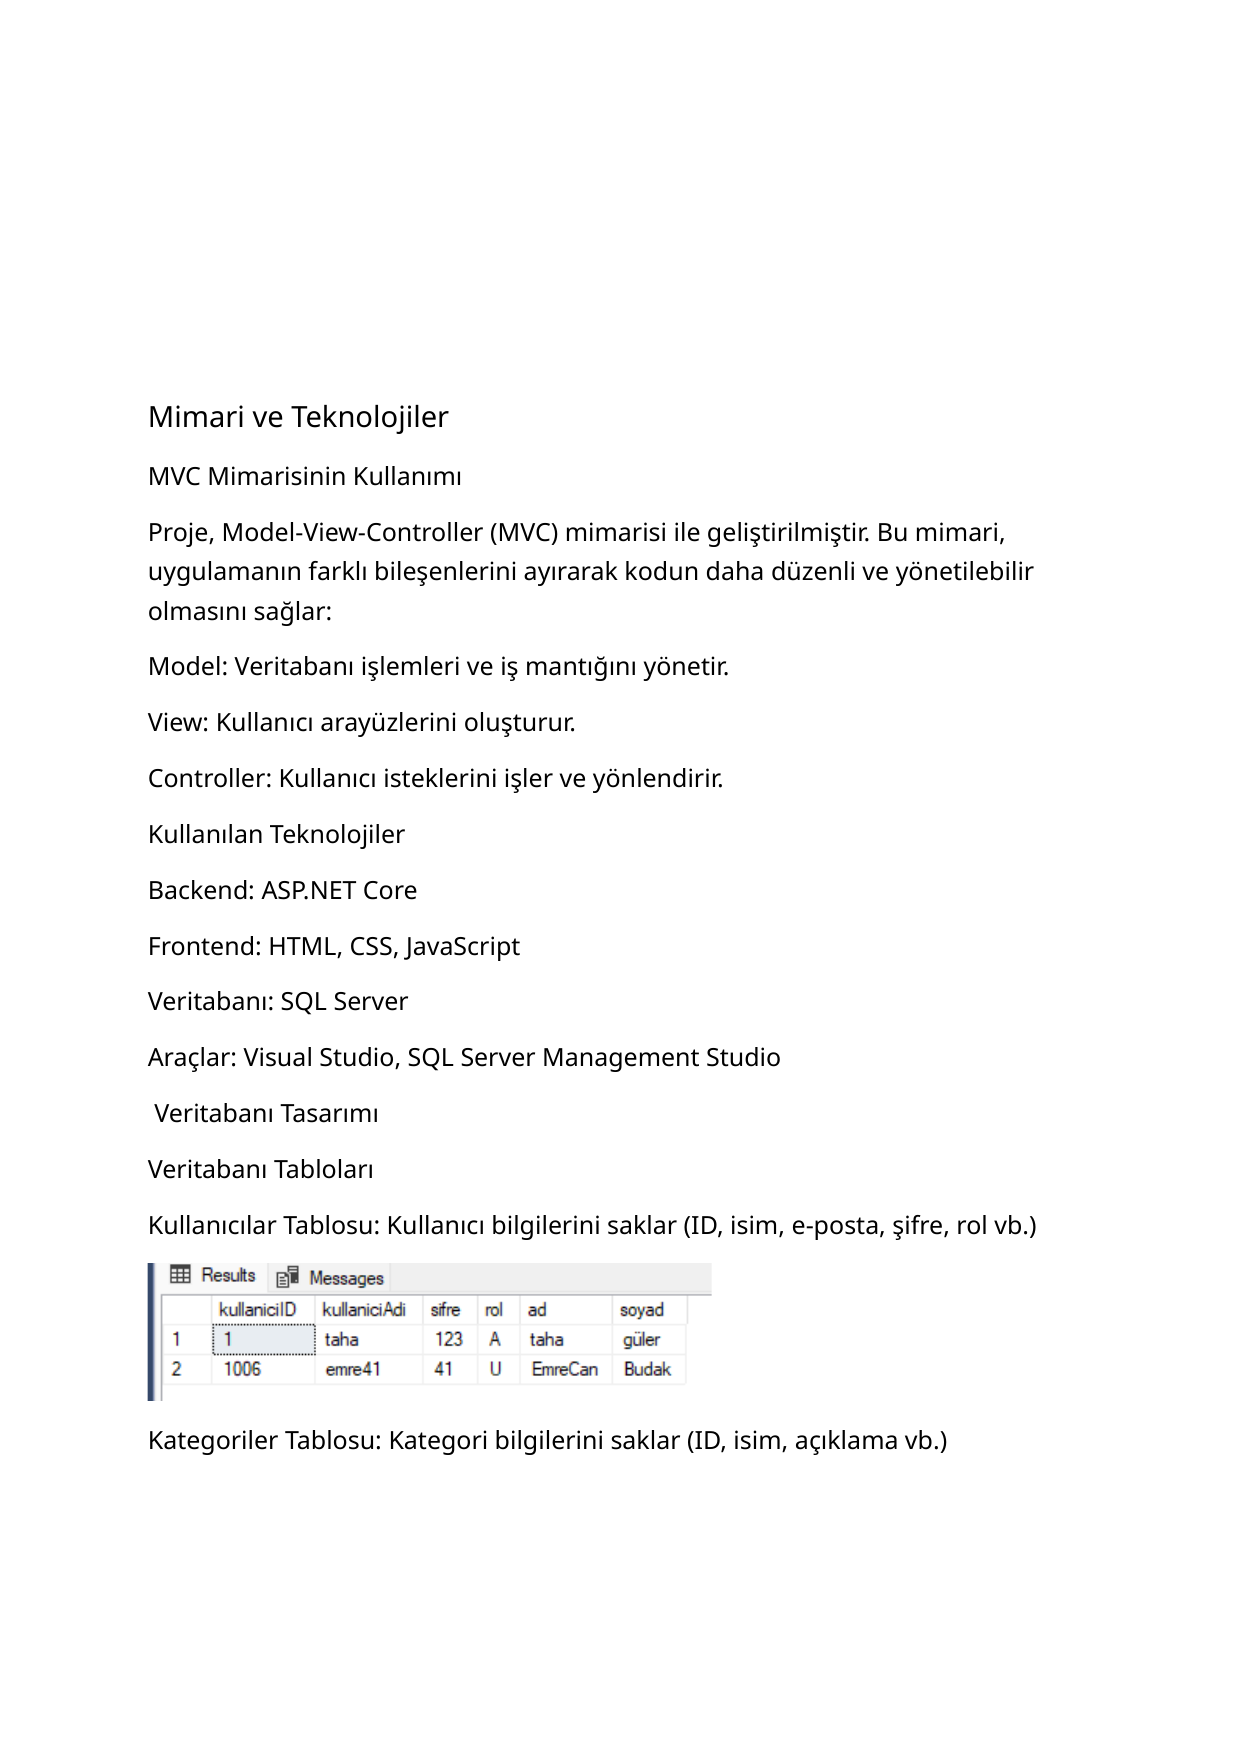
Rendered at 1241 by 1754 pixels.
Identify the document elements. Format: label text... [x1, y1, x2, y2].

text Kategoriler Tablosu: Kategori bilgilerini saklar (ID, isim, açıklama vb.) [148, 1422, 1093, 1457]
text Kullanılan Teknolojiler [148, 817, 1093, 851]
text Model: Veritabanı işlemleri ve iş mantığını yönetir. [148, 649, 1093, 683]
text Mimari ve Teknolojiler [148, 397, 1093, 436]
text Backend: ASP.NET Core [148, 872, 1093, 906]
text Veritabanı Tabloları [148, 1152, 1093, 1186]
text MVC Mimarisinin Kullanımı [148, 459, 1093, 493]
text Proje, Model-View-Controller (MVC) mimarisi ile geliştirilmiştir. Bu mimari, uygulamanın farklı bileşenlerini ayırarak kodun daha düzenli ve yönetilebilir olmasını sağlar: [148, 515, 1093, 627]
text Kullanıcılar Tablosu: Kullanıcı bilgilerini saklar (ID, isim, e-posta, şifre, rol vb.) [148, 1207, 1093, 1241]
text Frontend: HTML, CSS, JavaScript [148, 928, 1093, 962]
text Araçlar: Visual Studio, SQL Server Management Studio [148, 1040, 1093, 1074]
text View: Kullanıcı arayüzlerini oluşturur. [148, 705, 1093, 739]
picture [147, 1263, 712, 1401]
text Veritabanı: SQL Server [148, 984, 1093, 1018]
text Controller: Kullanıcı isteklerini işler ve yönlendirir. [148, 761, 1093, 795]
text Veritabanı Tasarımı [148, 1096, 1093, 1130]
